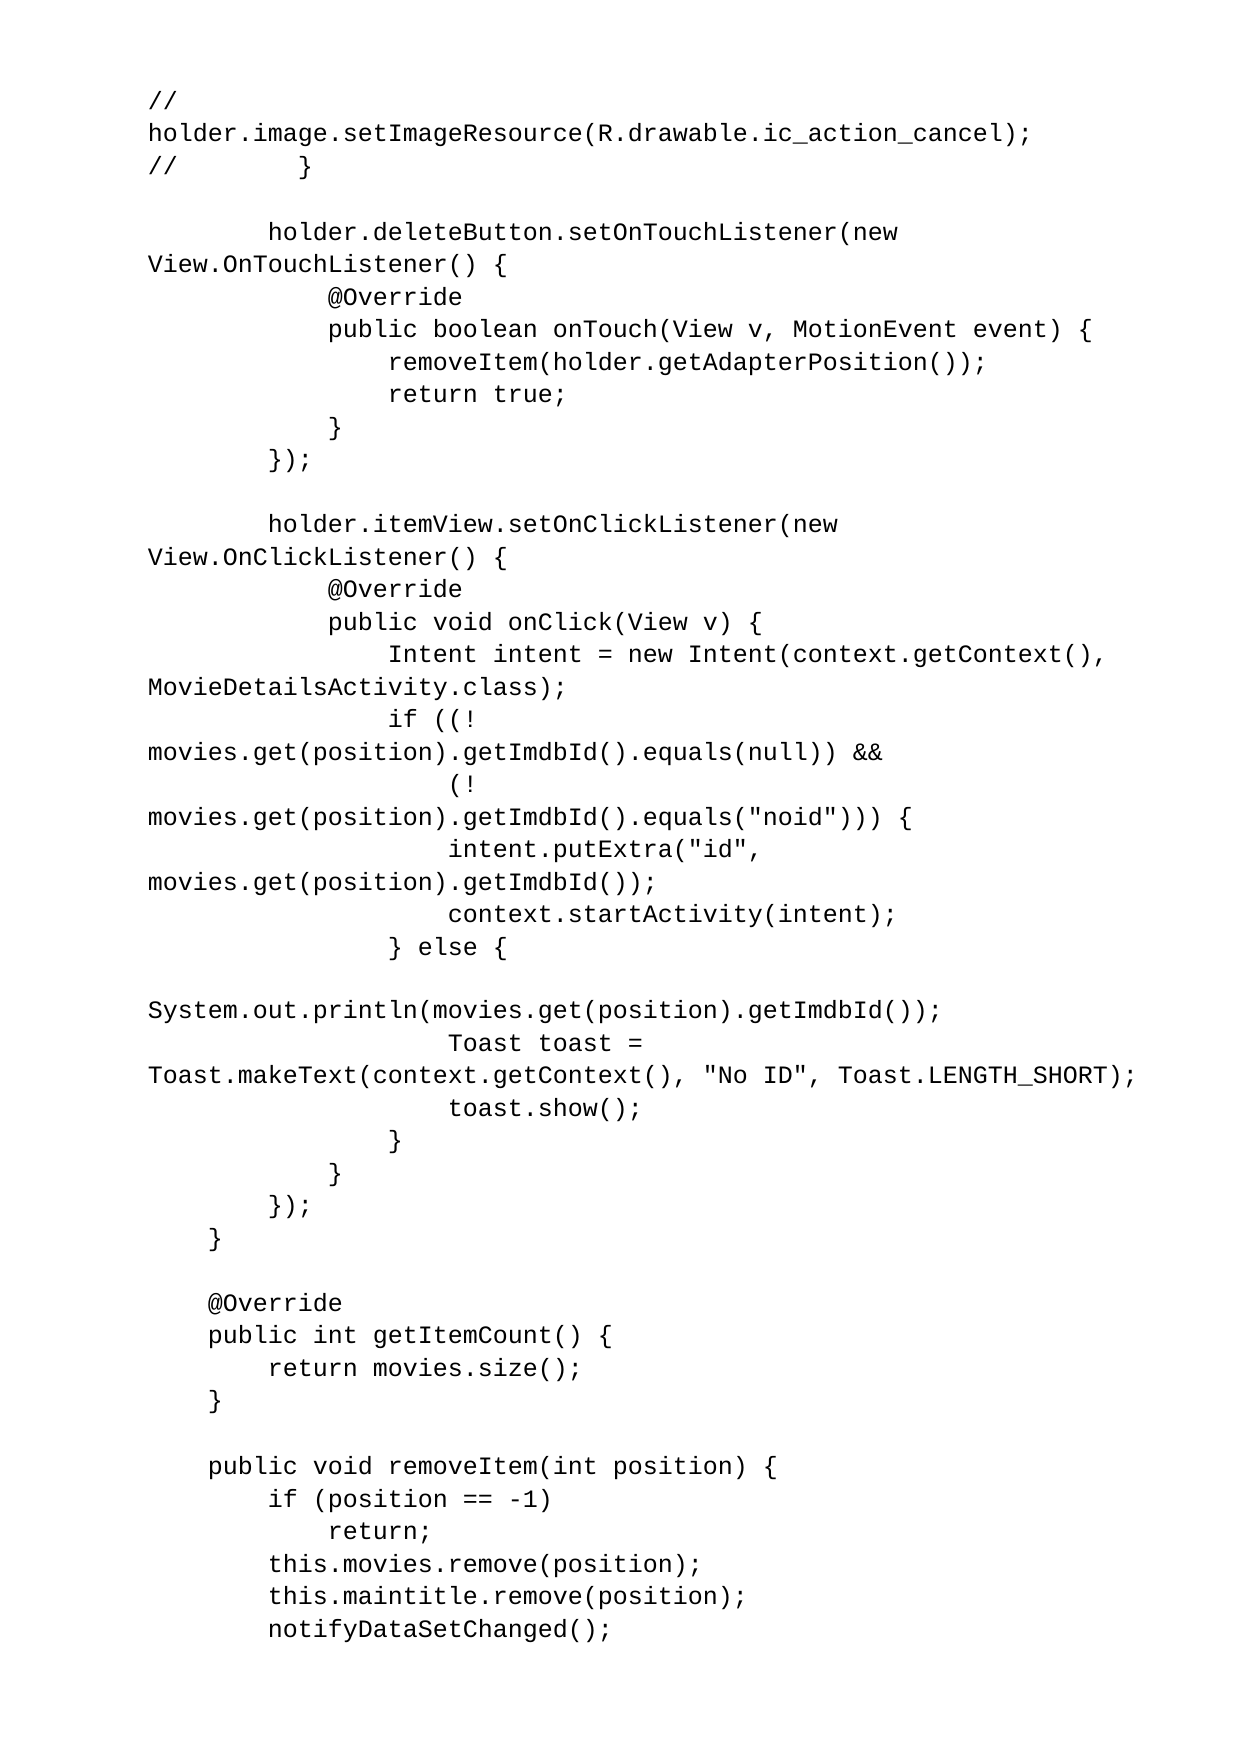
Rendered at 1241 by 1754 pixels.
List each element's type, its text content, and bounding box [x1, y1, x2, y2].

text return movies.size(); [148, 1356, 1152, 1384]
text if (position == -1) [148, 1486, 1152, 1514]
text }); [148, 1193, 1152, 1221]
text notifyDataSetChanged(); [148, 1616, 1152, 1644]
text @Override [148, 284, 1152, 312]
text } [148, 1225, 1152, 1253]
text public void onClick(View v) { [148, 609, 1152, 638]
text // } [148, 153, 1152, 182]
text }); [148, 447, 1152, 475]
text } [148, 1160, 1152, 1188]
text this.maintitle.remove(position); [148, 1584, 1152, 1612]
text context.startActivity(intent); [148, 902, 1152, 930]
text } [148, 414, 1152, 442]
text public void removeItem(int position) { [148, 1454, 1152, 1482]
text @Override [148, 577, 1152, 605]
text } [148, 1388, 1152, 1416]
text (!movies.get(position).getImdbId().equals("noid"))) { [148, 772, 1152, 833]
text this.movies.remove(position); [148, 1551, 1152, 1579]
text return; [148, 1519, 1152, 1547]
text // holder.image.setImageResource(R.drawable.ic_action_cancel); [148, 88, 1152, 149]
text @Override [148, 1291, 1152, 1319]
text System.out.println(movies.get(position).getImdbId()); [148, 967, 1152, 1026]
text if ((!movies.get(position).getImdbId().equals(null)) && [148, 707, 1152, 768]
text intent.putExtra("id", movies.get(position).getImdbId()); [148, 837, 1152, 898]
text holder.deleteButton.setOnTouchListener(new View.OnTouchListener() { [148, 219, 1152, 280]
text Intent intent = new Intent(context.getContext(), MovieDetailsActivity.class); [148, 642, 1152, 703]
text Toast toast = Toast.makeText(context.getContext(), "No ID", Toast.LENGTH_SHORT); [148, 1030, 1152, 1091]
text } else { [148, 934, 1152, 963]
text public int getItemCount() { [148, 1323, 1152, 1351]
text public boolean onTouch(View v, MotionEvent event) { [148, 317, 1152, 345]
text toast.show(); [148, 1095, 1152, 1123]
text return true; [148, 382, 1152, 410]
text holder.itemView.setOnClickListener(new View.OnClickListener() { [148, 512, 1152, 573]
text } [148, 1128, 1152, 1156]
text removeItem(holder.getAdapterPosition()); [148, 349, 1152, 377]
